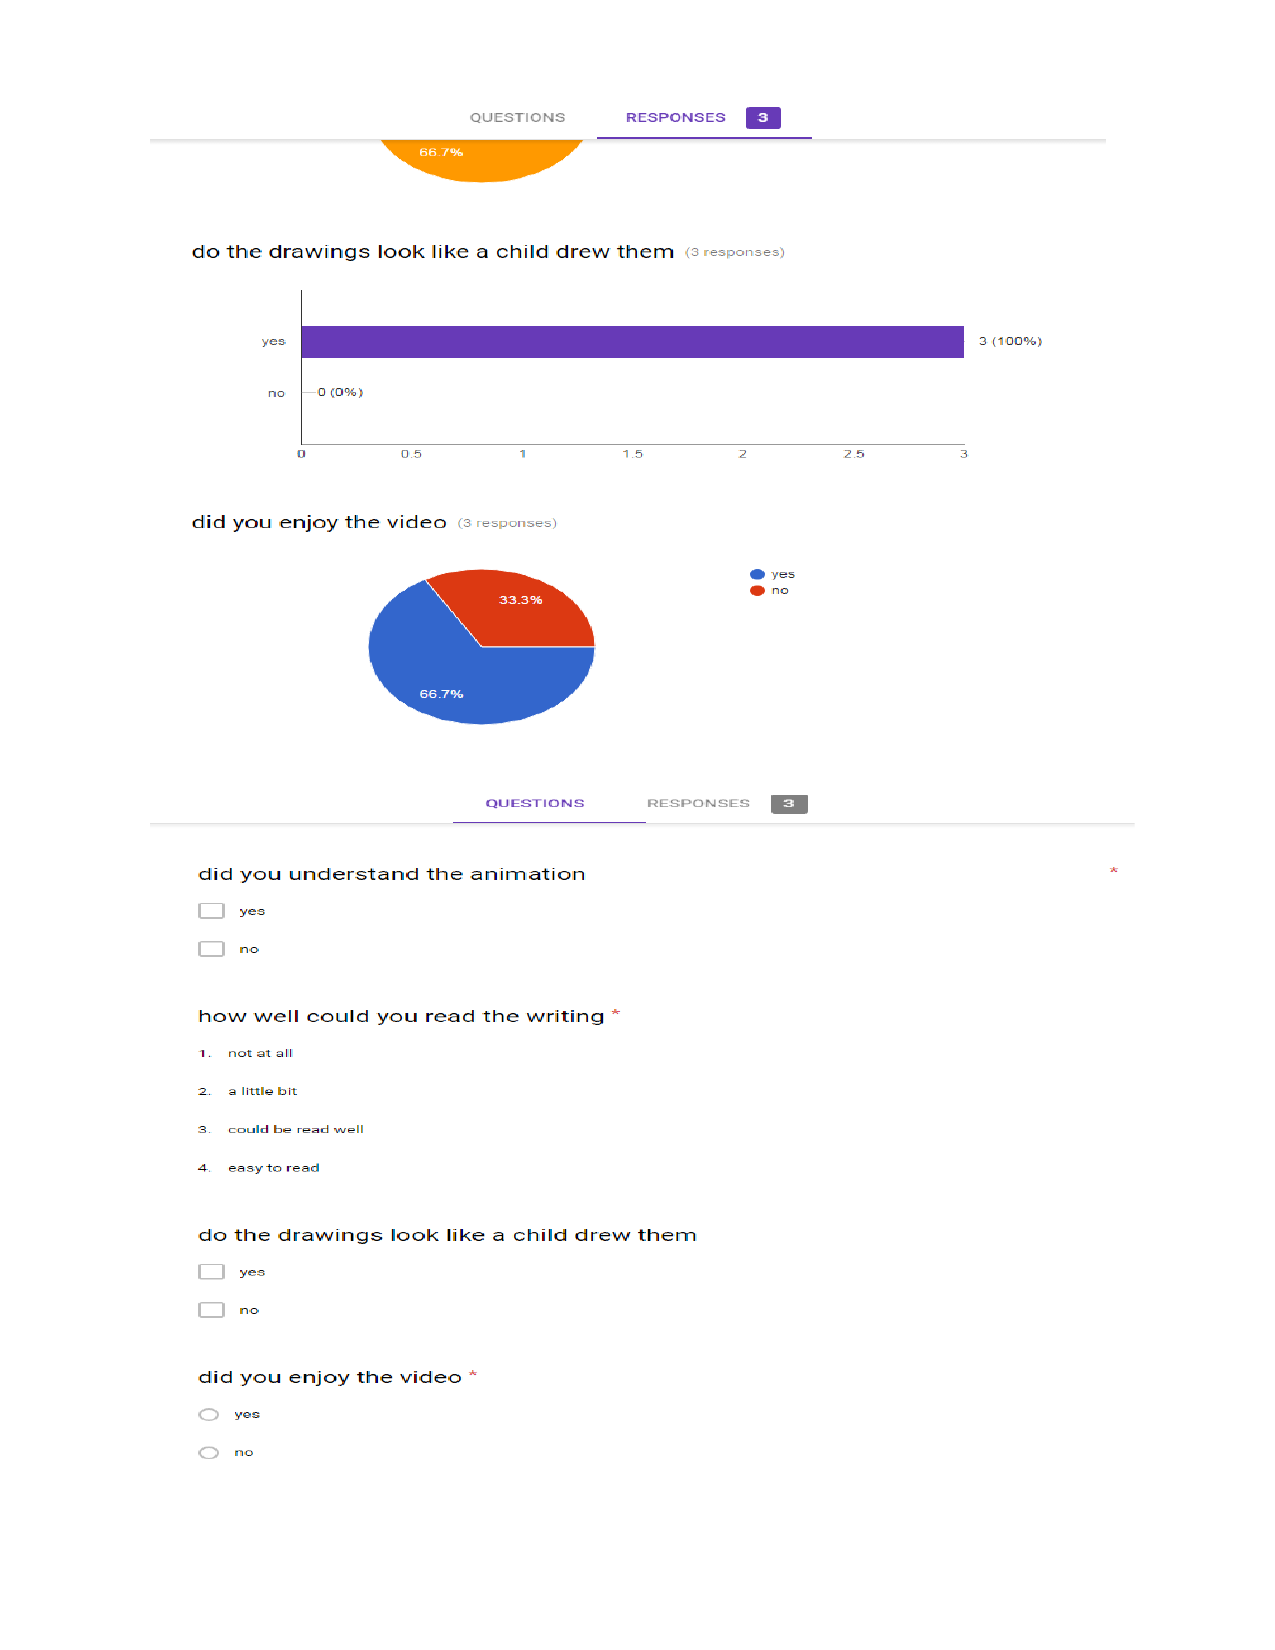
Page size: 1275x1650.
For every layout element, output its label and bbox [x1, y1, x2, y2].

picture [150, 104, 1106, 766]
picture [150, 795, 1135, 1460]
